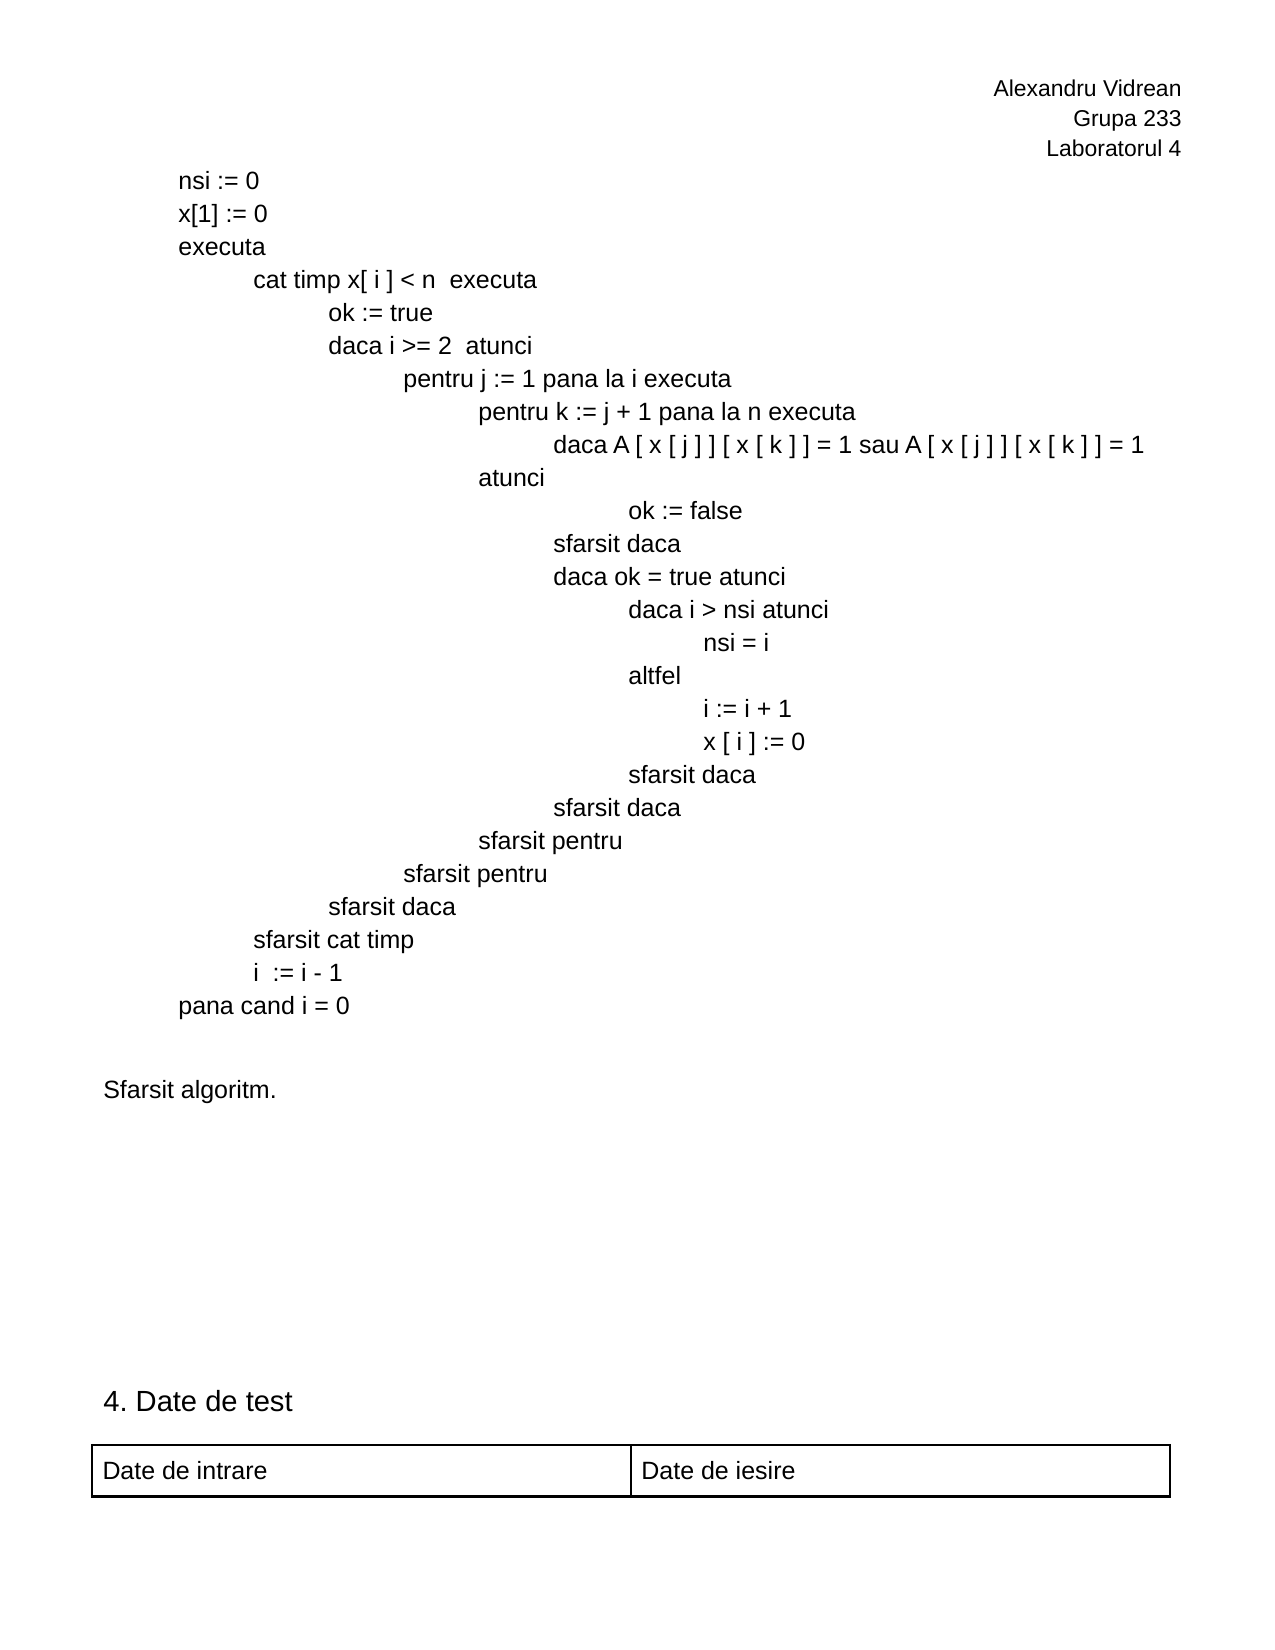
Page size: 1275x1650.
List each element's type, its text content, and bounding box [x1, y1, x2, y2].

text daca i > nsi atunci [478, 595, 1181, 624]
text pentru k := j + 1 pana la n executa [403, 397, 1181, 426]
text nsi = i [478, 628, 1181, 657]
text sfarsit daca [103, 892, 1181, 921]
text i := i + 1 [478, 694, 1181, 723]
text nsi := 0 [103, 166, 1181, 194]
text daca i >= 2 atunci [103, 331, 1181, 359]
text pentru j := 1 pana la i executa [103, 364, 1181, 392]
text daca A [ x [ j ] ] [ x [ k ] ] = 1 sau A [ x [ j ] ] [ x [ k ] ] = 1 atunci [478, 430, 1181, 492]
text i := i - 1 [103, 958, 1181, 987]
text daca ok = true atunci [478, 562, 1181, 591]
text x [ i ] := 0 [478, 727, 1181, 756]
text executa [103, 232, 1181, 260]
text 4. Date de test [103, 1384, 1181, 1418]
text pana cand i = 0 [103, 991, 1181, 1020]
text sfarsit pentru [103, 859, 1181, 888]
table_header Date de iesire [632, 1446, 1169, 1495]
text sfarsit cat timp [103, 925, 1181, 954]
text sfarsit daca [478, 793, 1181, 822]
text x[1] := 0 [103, 199, 1181, 227]
table_header Date de intrare [93, 1446, 630, 1495]
text ok := false [478, 496, 1181, 524]
text sfarsit daca [478, 529, 1181, 558]
text altfel [478, 661, 1181, 690]
text ok := true [103, 298, 1181, 326]
text sfarsit daca [478, 760, 1181, 789]
text sfarsit pentru [478, 826, 1181, 855]
text cat timp x[ i ] < n executa [103, 265, 1181, 293]
text Sfarsit algoritm. [103, 1075, 1181, 1104]
